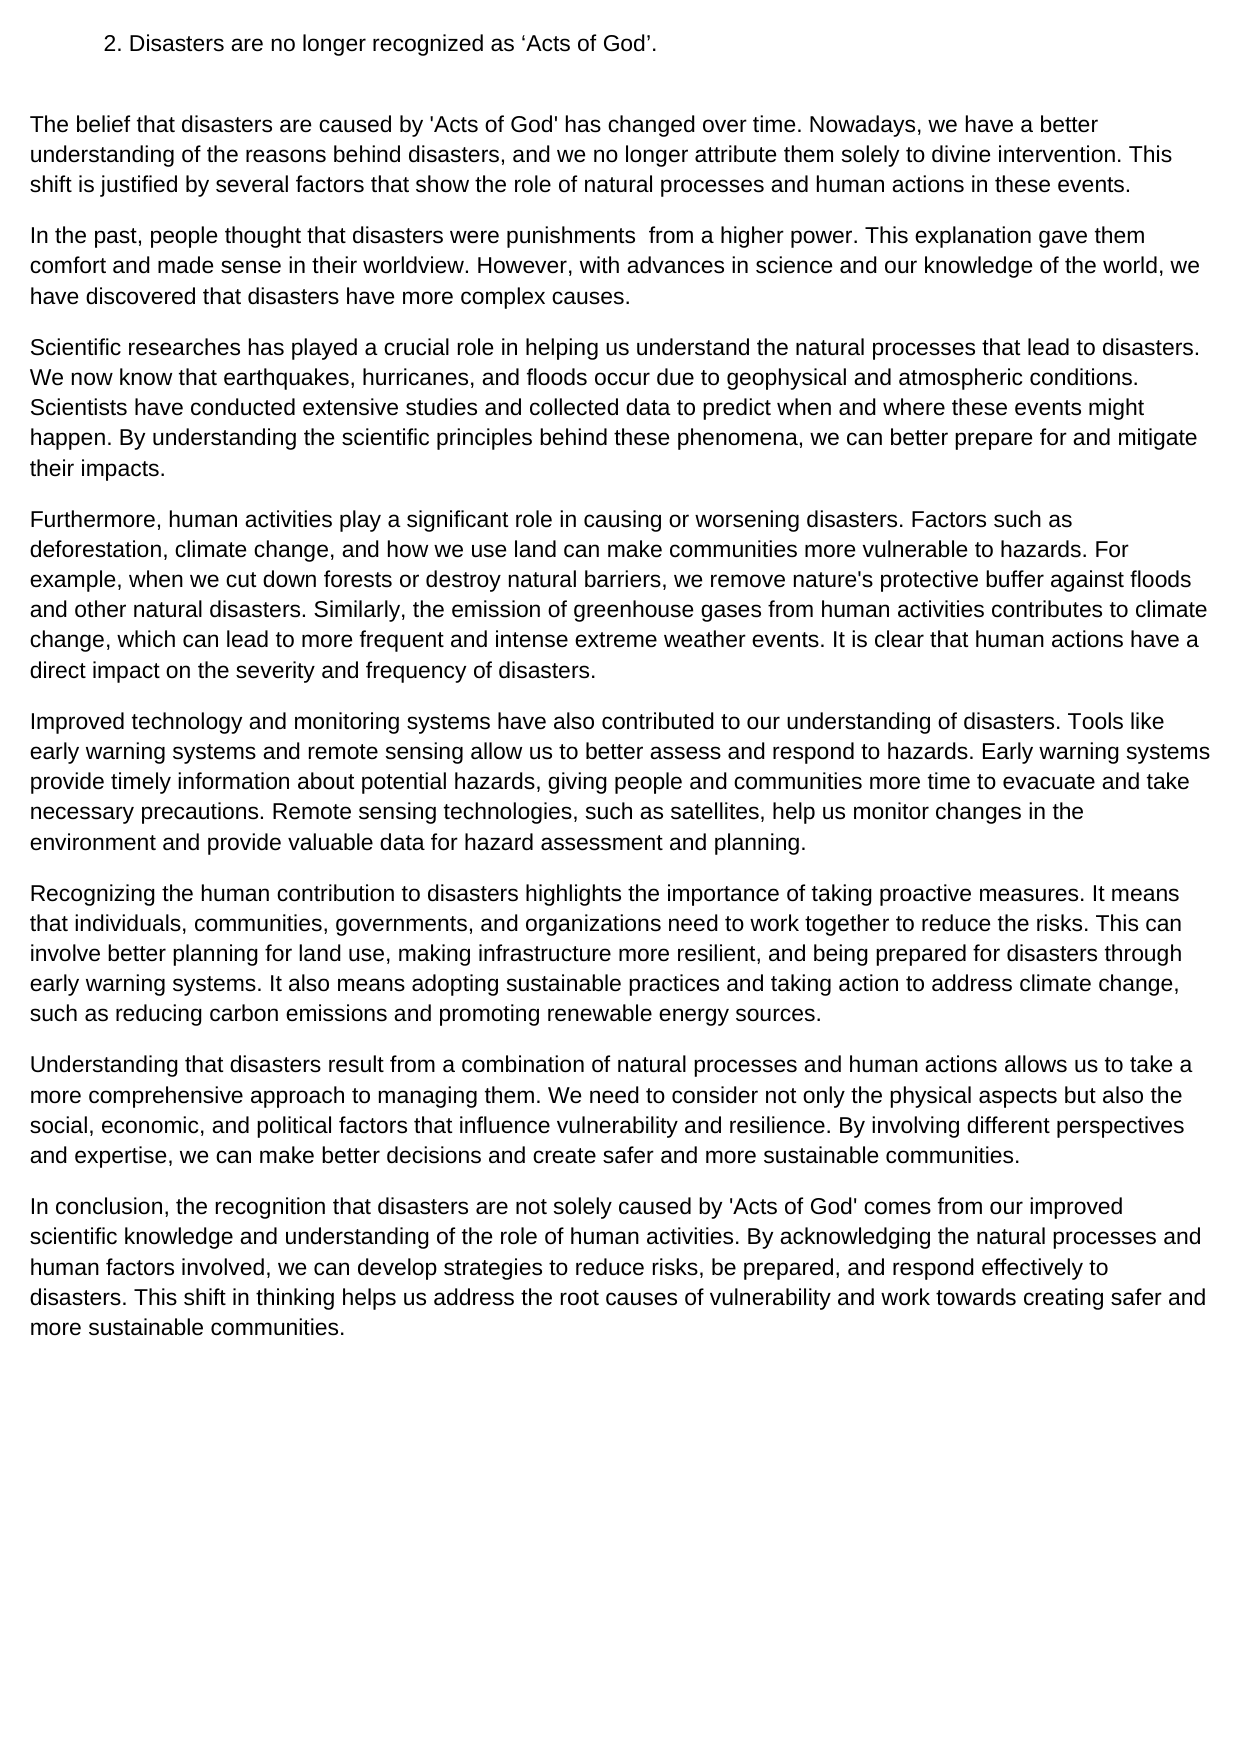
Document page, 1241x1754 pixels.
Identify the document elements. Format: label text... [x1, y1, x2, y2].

text Furthermore, human activities play a significant role in causing or worsening disasters. Factors such as deforestation, climate change, and how we use land can make communities more vulnerable to hazards. For example, when we cut down forests or destroy natural barriers, we remove nature's protective buffer against floods and other natural disasters. Similarly, the emission of greenhouse gases from human activities contributes to climate change, which can lead to more frequent and intense extreme weather events. It is clear that human actions have a direct impact on the severity and frequency of disasters. [29, 506, 1211, 683]
text Improved technology and monitoring systems have also contributed to our understanding of disasters. Tools like early warning systems and remote sensing allow us to better assess and respond to hazards. Early warning systems provide timely information about potential hazards, giving people and communities more time to evacuate and take necessary precautions. Remote sensing technologies, such as satellites, help us monitor changes in the environment and provide valuable data for hazard assessment and planning. [29, 708, 1211, 855]
text The belief that disasters are caused by 'Acts of God' has changed over time. Nowadays, we have a better understanding of the reasons behind disasters, and we no longer attribute them solely to divine intervention. This shift is justified by several factors that show the role of natural processes and human actions in these events. [29, 81, 1211, 198]
text 2. Disasters are no longer recognized as ‘Acts of God’. [103, 29, 1211, 56]
text In the past, people thought that disasters were punishments from a higher power. This explanation gave them comfort and made sense in their worldview. However, with advances in science and our knowledge of the world, we have discovered that disasters have more complex causes. [29, 222, 1211, 309]
text In conclusion, the recognition that disasters are not solely caused by 'Acts of God' comes from our improved scientific knowledge and understanding of the role of human activities. By acknowledging the natural processes and human factors involved, we can develop strategies to reduce risks, be prepared, and respond effectively to disasters. This shift in thinking helps us address the root causes of vulnerability and work towards creating safer and more sustainable communities. [29, 1193, 1211, 1340]
text Understanding that disasters result from a combination of natural processes and human actions allows us to take a more comprehensive approach to managing them. We need to consider not only the physical aspects but also the social, economic, and political factors that influence vulnerability and resilience. By involving different perspectives and expertise, we can make better decisions and create safer and more sustainable communities. [29, 1051, 1211, 1168]
text Recognizing the human contribution to disasters highlights the importance of taking proactive measures. It means that individuals, communities, governments, and organizations need to work together to reduce the risks. This can involve better planning for land use, making infrastructure more resilient, and being prepared for disasters through early warning systems. It also means adopting sustainable practices and taking action to address climate change, such as reducing carbon emissions and promoting renewable energy sources. [29, 879, 1211, 1027]
text Scientific researches has played a crucial role in helping us understand the natural processes that lead to disasters. We now know that earthquakes, hurricanes, and floods occur due to geophysical and atmospheric conditions. Scientists have conducted extensive studies and collected data to predict when and where these events might happen. By understanding the scientific principles behind these phenomena, we can better prepare for and mitigate their impacts. [29, 334, 1211, 481]
